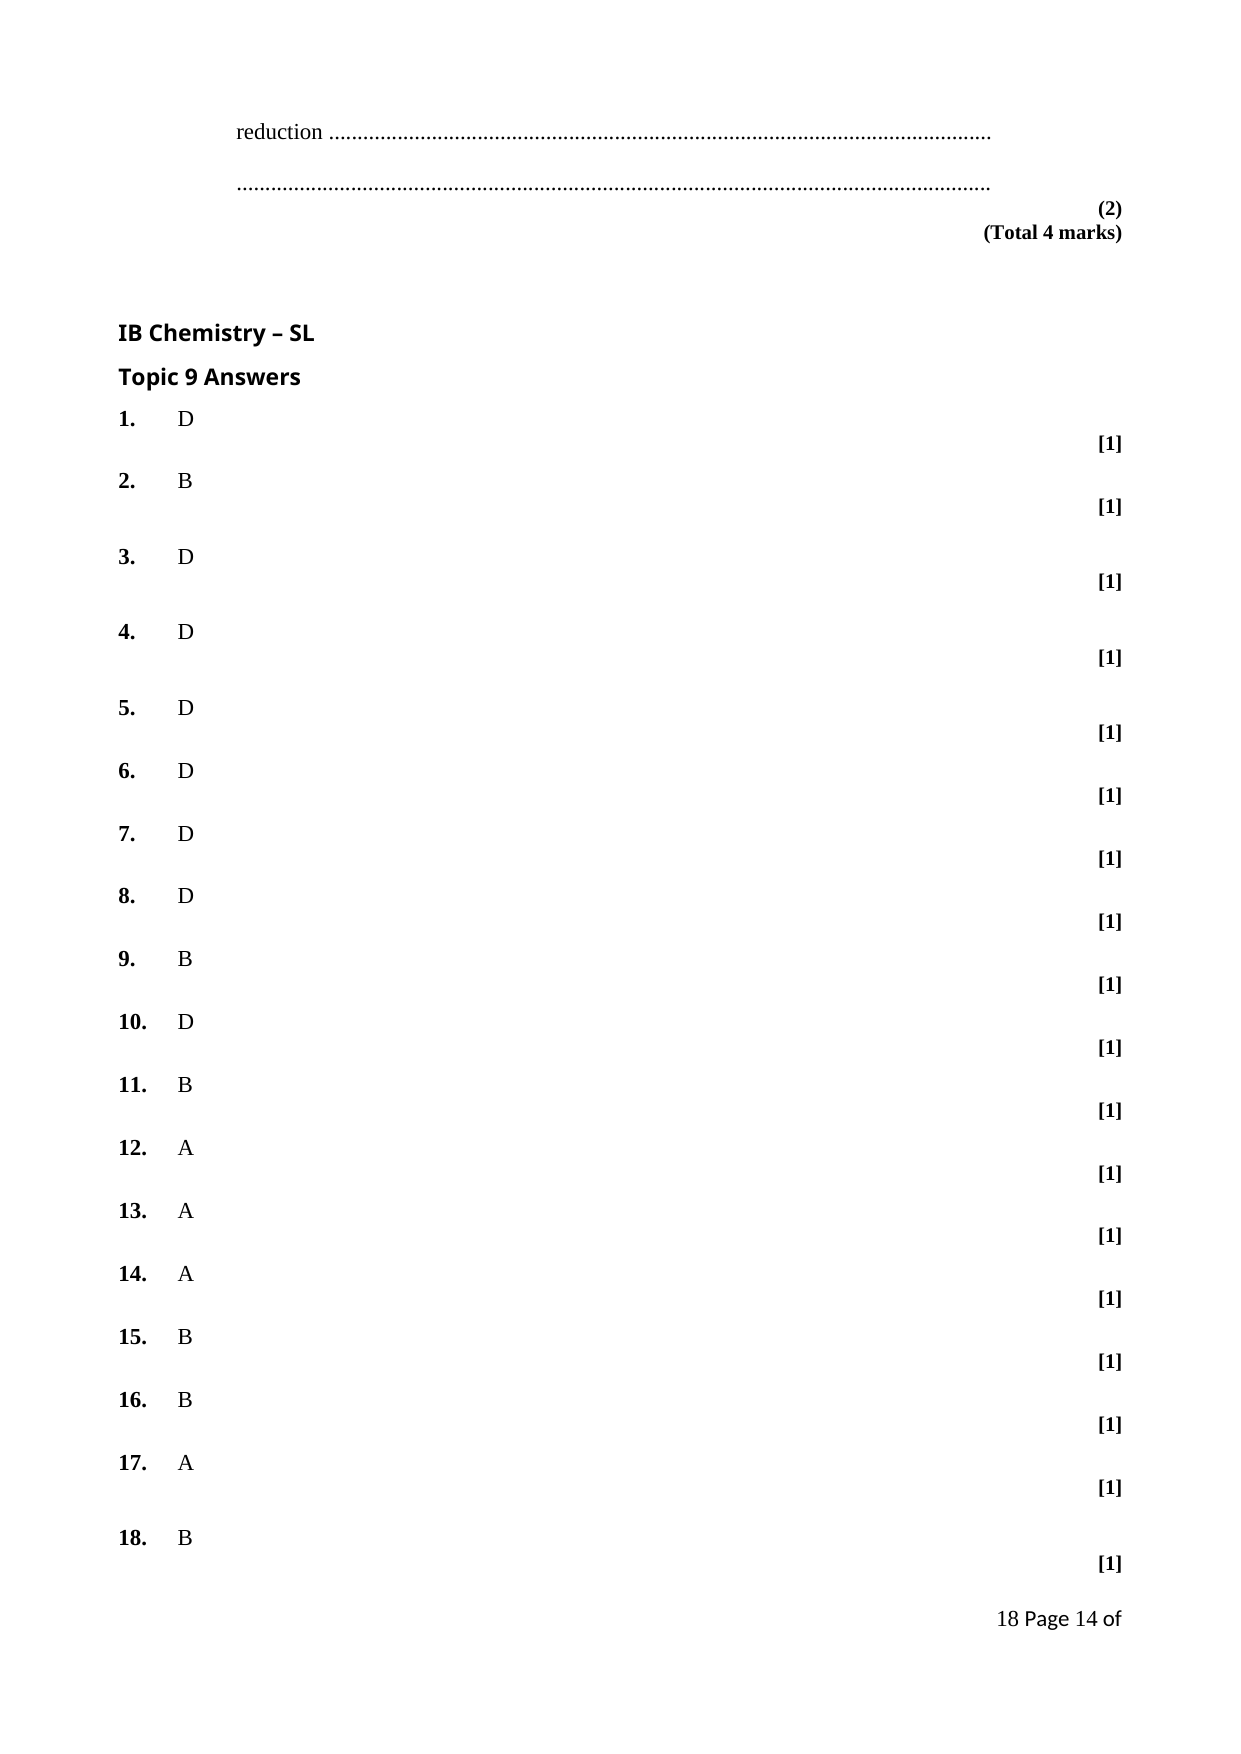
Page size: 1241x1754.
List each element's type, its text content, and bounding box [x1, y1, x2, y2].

text 17. A [118, 1449, 1063, 1475]
text [1] [118, 783, 1122, 807]
text [1] [118, 846, 1122, 870]
text reduction .................................................................................................................... [236, 118, 1063, 144]
text 14. A [118, 1260, 1063, 1286]
text 5. D [118, 694, 1063, 720]
text [1] [118, 1035, 1122, 1059]
text [1] [118, 1223, 1122, 1247]
text (2) [118, 196, 1122, 220]
text 1. D [118, 404, 1063, 431]
text [1] [118, 720, 1122, 744]
text [1] [118, 1286, 1122, 1310]
text 18. B [118, 1524, 1063, 1551]
text [1] [118, 972, 1122, 996]
text 10. D [118, 1008, 1063, 1035]
text [1] [118, 1412, 1122, 1436]
text [1] [118, 569, 1122, 593]
text [1] [118, 431, 1122, 455]
text 8. D [118, 882, 1063, 909]
text 2. B [118, 467, 1063, 494]
text 4. D [118, 618, 1063, 645]
text [1] [118, 909, 1122, 933]
text [1] [118, 1098, 1122, 1122]
text [1] [118, 1475, 1122, 1499]
text 3. D [118, 543, 1063, 569]
text 9. B [118, 945, 1063, 972]
text [1] [118, 1161, 1122, 1184]
text [1] [118, 1349, 1122, 1373]
text IB Chemistry – SL [118, 317, 1063, 348]
text [1] [118, 494, 1122, 518]
text 13. A [118, 1197, 1063, 1223]
text Topic 9 Answers [118, 361, 1063, 392]
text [236, 169, 1063, 196]
text 16. B [118, 1386, 1063, 1412]
text 6. D [118, 757, 1063, 783]
text (Total 4 marks) [118, 220, 1122, 244]
text 7. D [118, 819, 1063, 846]
text [1] [118, 645, 1122, 669]
text 15. B [118, 1323, 1063, 1349]
text [1] [118, 1551, 1122, 1574]
text 12. A [118, 1134, 1063, 1161]
text 11. B [118, 1071, 1063, 1098]
